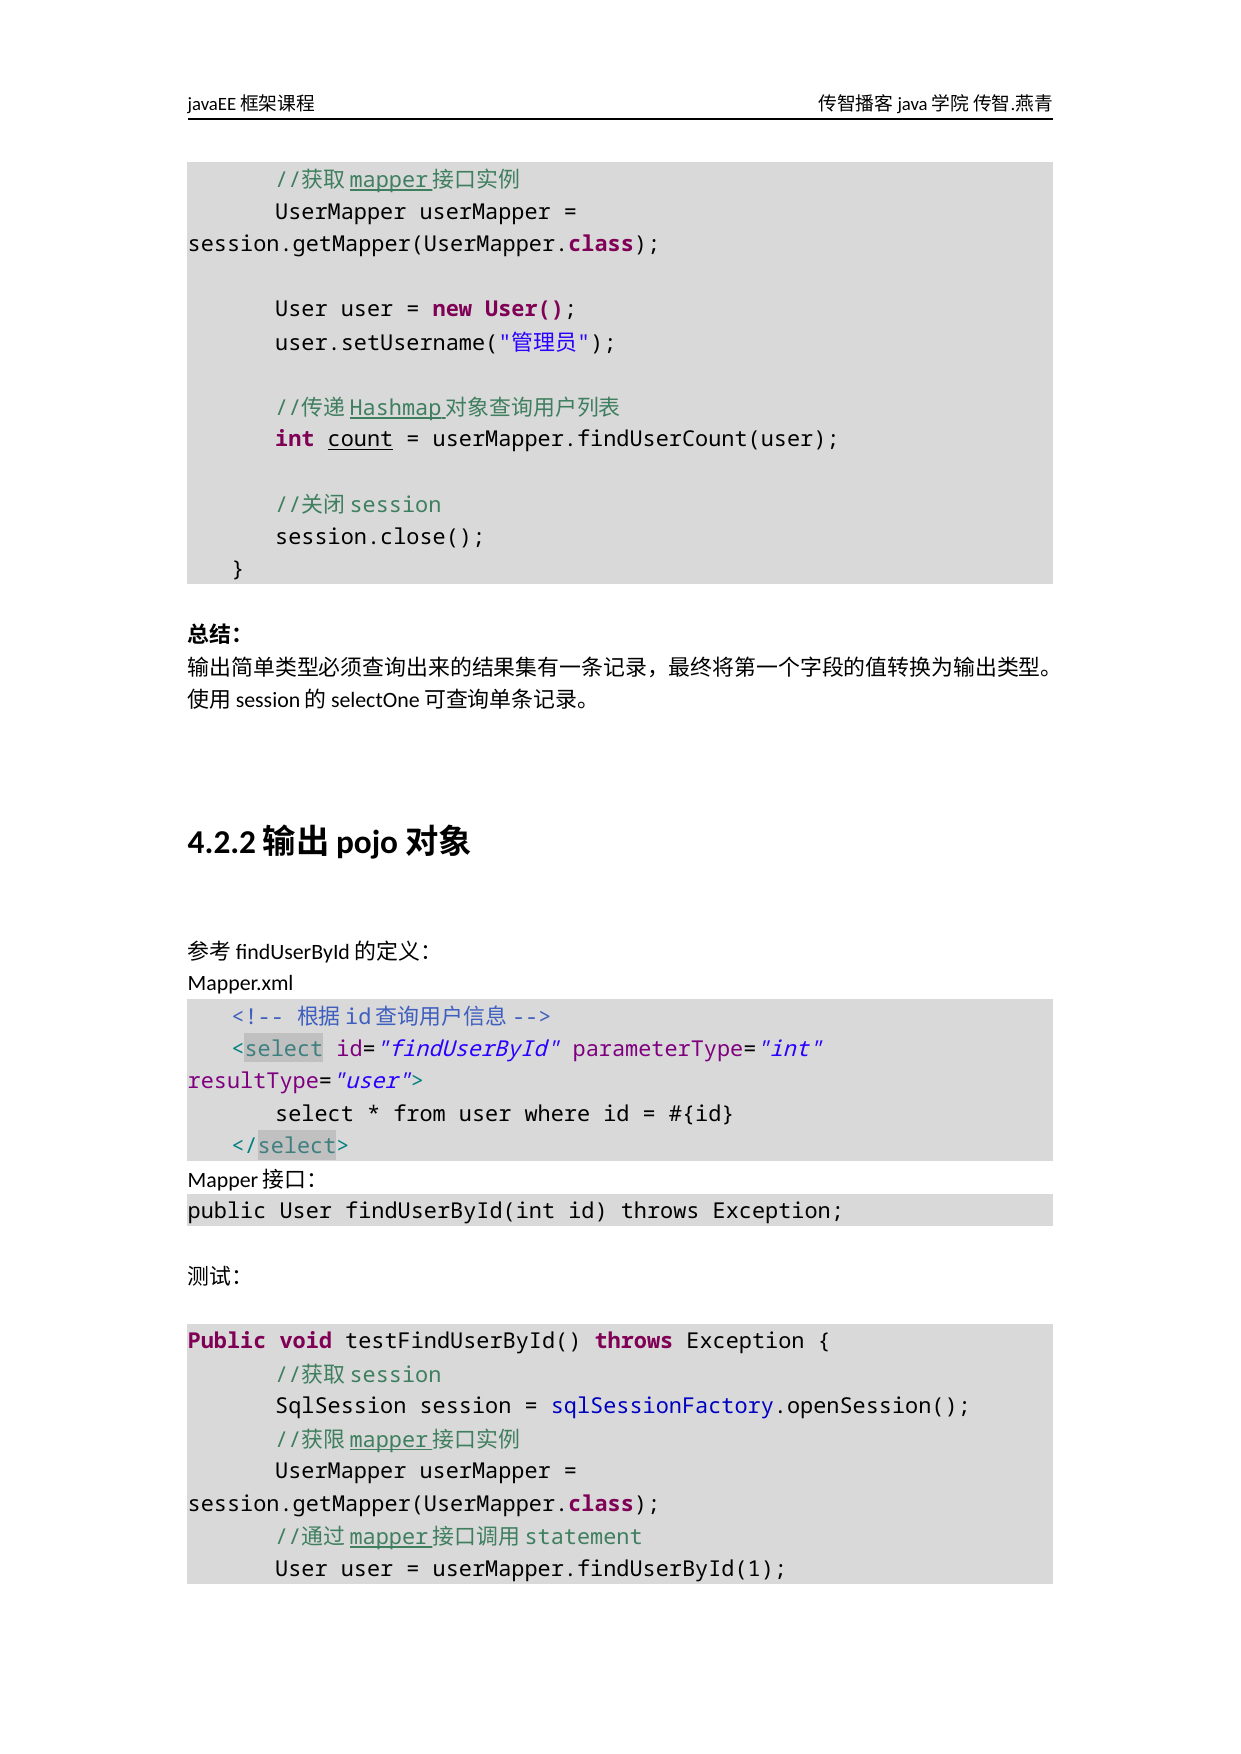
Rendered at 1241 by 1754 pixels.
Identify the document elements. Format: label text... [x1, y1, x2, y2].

text SqlSession session = sqlSessionFactory.openSession(); [187, 1389, 1053, 1421]
text user.setUsername("管理员"); [187, 324, 1053, 357]
text UserMapper userMapper = session.getMapper(UserMapper.class); [187, 194, 1053, 259]
text 使用session的selectOne可查询单条记录。 [187, 682, 1053, 714]
text Mapper.xml [187, 966, 1053, 999]
text UserMapper userMapper = session.getMapper(UserMapper.class); [187, 1454, 1053, 1519]
text //关闭session [187, 487, 1053, 519]
text 输出简单类型必须查询出来的结果集有一条记录，最终将第一个字段的值转换为输出类型。 [187, 649, 1053, 682]
text session.close(); [187, 519, 1053, 552]
text public User findUserById(int id) throws Exception; [187, 1194, 1053, 1226]
text Public void testFindUserById() throws Exception { [187, 1324, 1053, 1356]
text <select id="findUserById" parameterType="int" resultType="user"> [187, 1031, 1053, 1096]
text 测试： [187, 1259, 1053, 1291]
text select * from user where id = #{id} [187, 1096, 1053, 1129]
text User user = userMapper.findUserById(1); [187, 1551, 1053, 1584]
text //获限mapper接口实例 [187, 1421, 1053, 1454]
text } [187, 552, 1053, 584]
text //通过mapper接口调用statement [187, 1519, 1053, 1551]
text User user = new User(); [187, 292, 1053, 324]
text <!-- 根据id查询用户信息 --> [187, 999, 1053, 1031]
text int count = userMapper.findUserCount(user); [187, 422, 1053, 454]
text //获取session [187, 1356, 1053, 1389]
text 参考findUserById的定义： [187, 934, 1053, 966]
text 总结： [187, 617, 1053, 649]
subtitle 输出pojo对象 [187, 807, 1053, 872]
text //传递Hashmap对象查询用户列表 [187, 389, 1053, 422]
text Mapper接口： [187, 1161, 1053, 1194]
text </select> [187, 1129, 1053, 1161]
text //获取mapper接口实例 [187, 162, 1053, 194]
